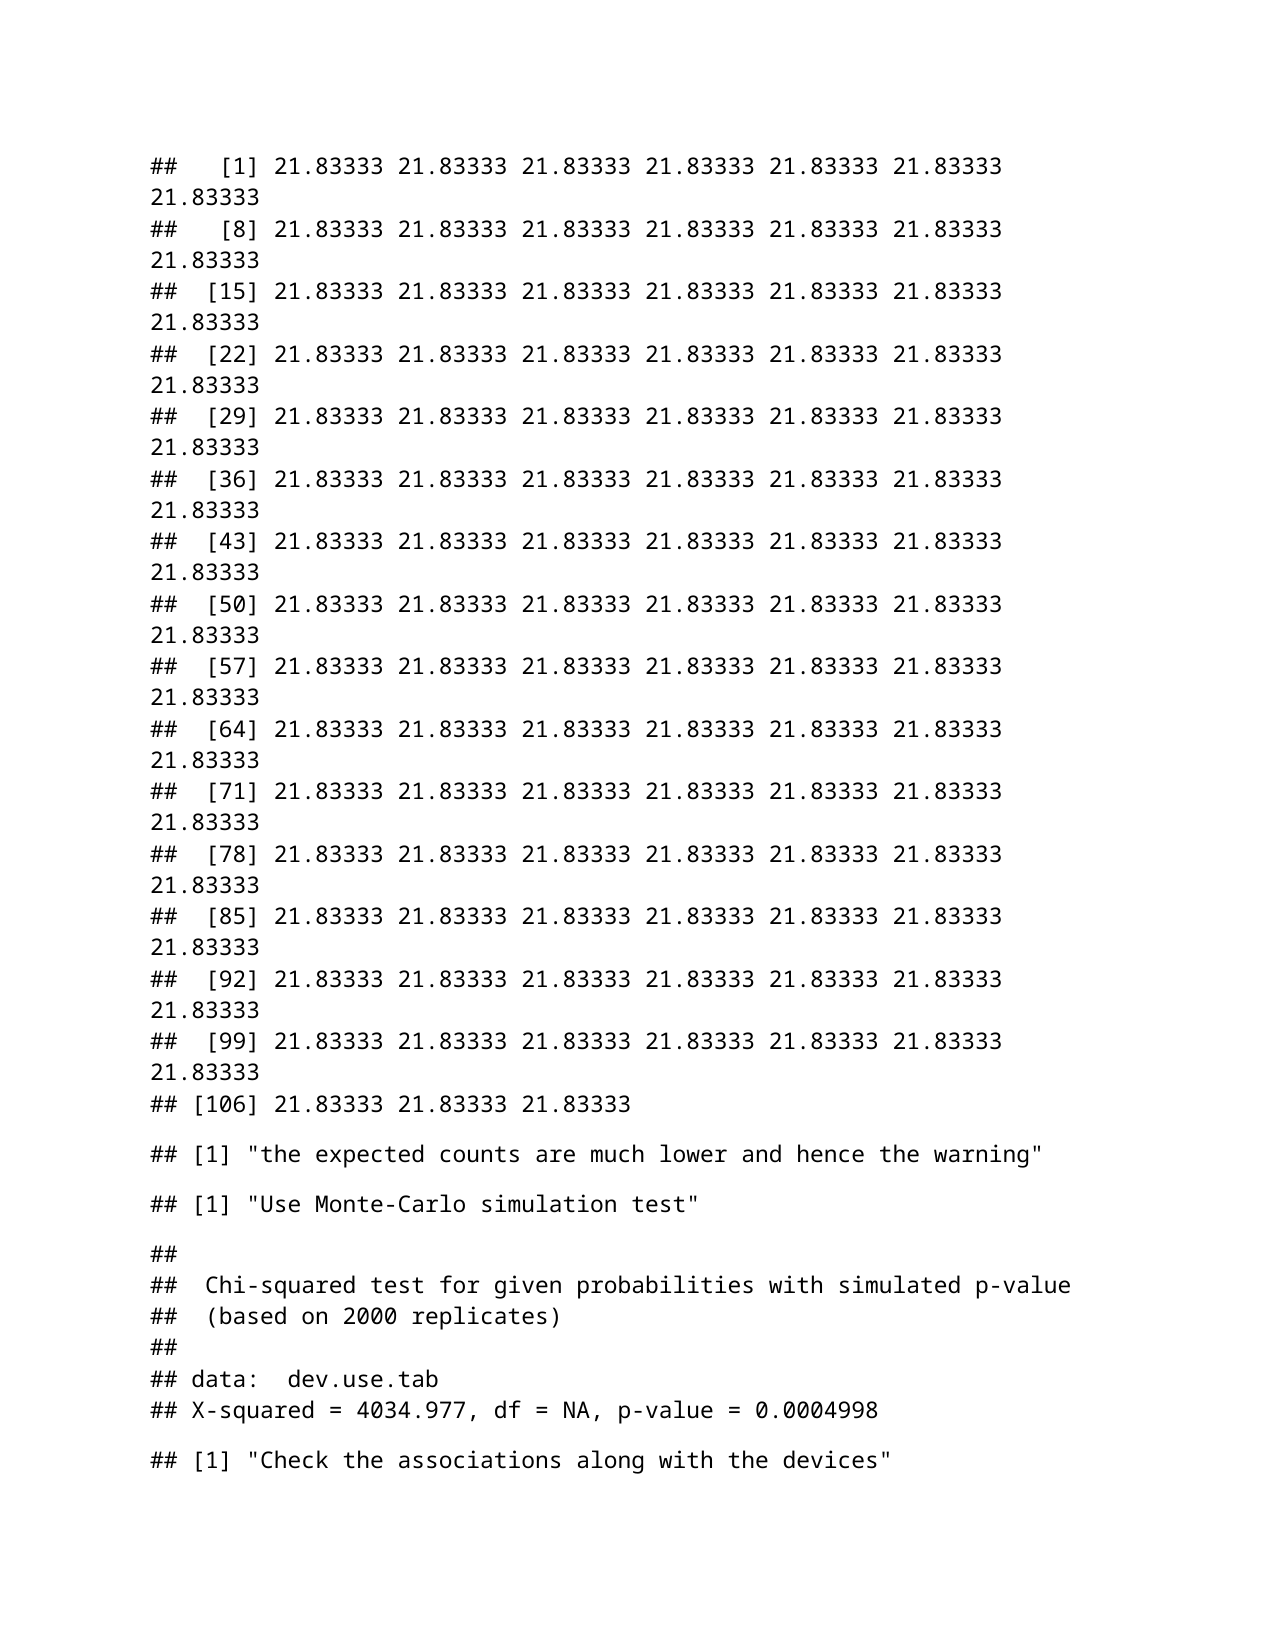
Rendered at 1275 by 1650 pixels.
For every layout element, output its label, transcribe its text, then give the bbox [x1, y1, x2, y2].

text ## [1] 21.83333 21.83333 21.83333 21.83333 21.83333 21.83333 21.83333 ## [8] 21.83333 21.83333 21.83333 21.83333 21.83333 21.83333 21.83333 ## [15] 21.83333 21.83333 21.83333 21.83333 21.83333 21.83333 21.83333 ## [22] 21.83333 21.83333 21.83333 21.83333 21.83333 21.83333 21.83333 ## [29] 21.83333 21.83333 21.83333 21.83333 21.83333 21.83333 21.83333 ## [36] 21.83333 21.83333 21.83333 21.83333 21.83333 21.83333 21.83333 ## [43] 21.83333 21.83333 21.83333 21.83333 21.83333 21.83333 21.83333 ## [50] 21.83333 21.83333 21.83333 21.83333 21.83333 21.83333 21.83333 ## [57] 21.83333 21.83333 21.83333 21.83333 21.83333 21.83333 21.83333 ## [64] 21.83333 21.83333 21.83333 21.83333 21.83333 21.83333 21.83333 ## [71] 21.83333 21.83333 21.83333 21.83333 21.83333 21.83333 21.83333 ## [78] 21.83333 21.83333 21.83333 21.83333 21.83333 21.83333 21.83333 ## [85] 21.83333 21.83333 21.83333 21.83333 21.83333 21.83333 21.83333 ## [92] 21.83333 21.83333 21.83333 21.83333 21.83333 21.83333 21.83333 ## [99] 21.83333 21.83333 21.83333 21.83333 21.83333 21.83333 21.83333 ## [106] 21.83333 21.83333 21.83333 [150, 150, 1125, 1119]
text ## [1] "Check the associations along with the devices" [150, 1444, 1125, 1475]
text ## [1] "Use Monte-Carlo simulation test" [150, 1187, 1125, 1219]
text ## [1] "the expected counts are much lower and hence the warning" [150, 1137, 1125, 1169]
text ## ## Chi-squared test for given probabilities with simulated p-value ## (based on 2000 replicates) ## ## data: dev.use.tab ## X-squared = 4034.977, df = NA, p-value = 0.0004998 [150, 1237, 1125, 1425]
